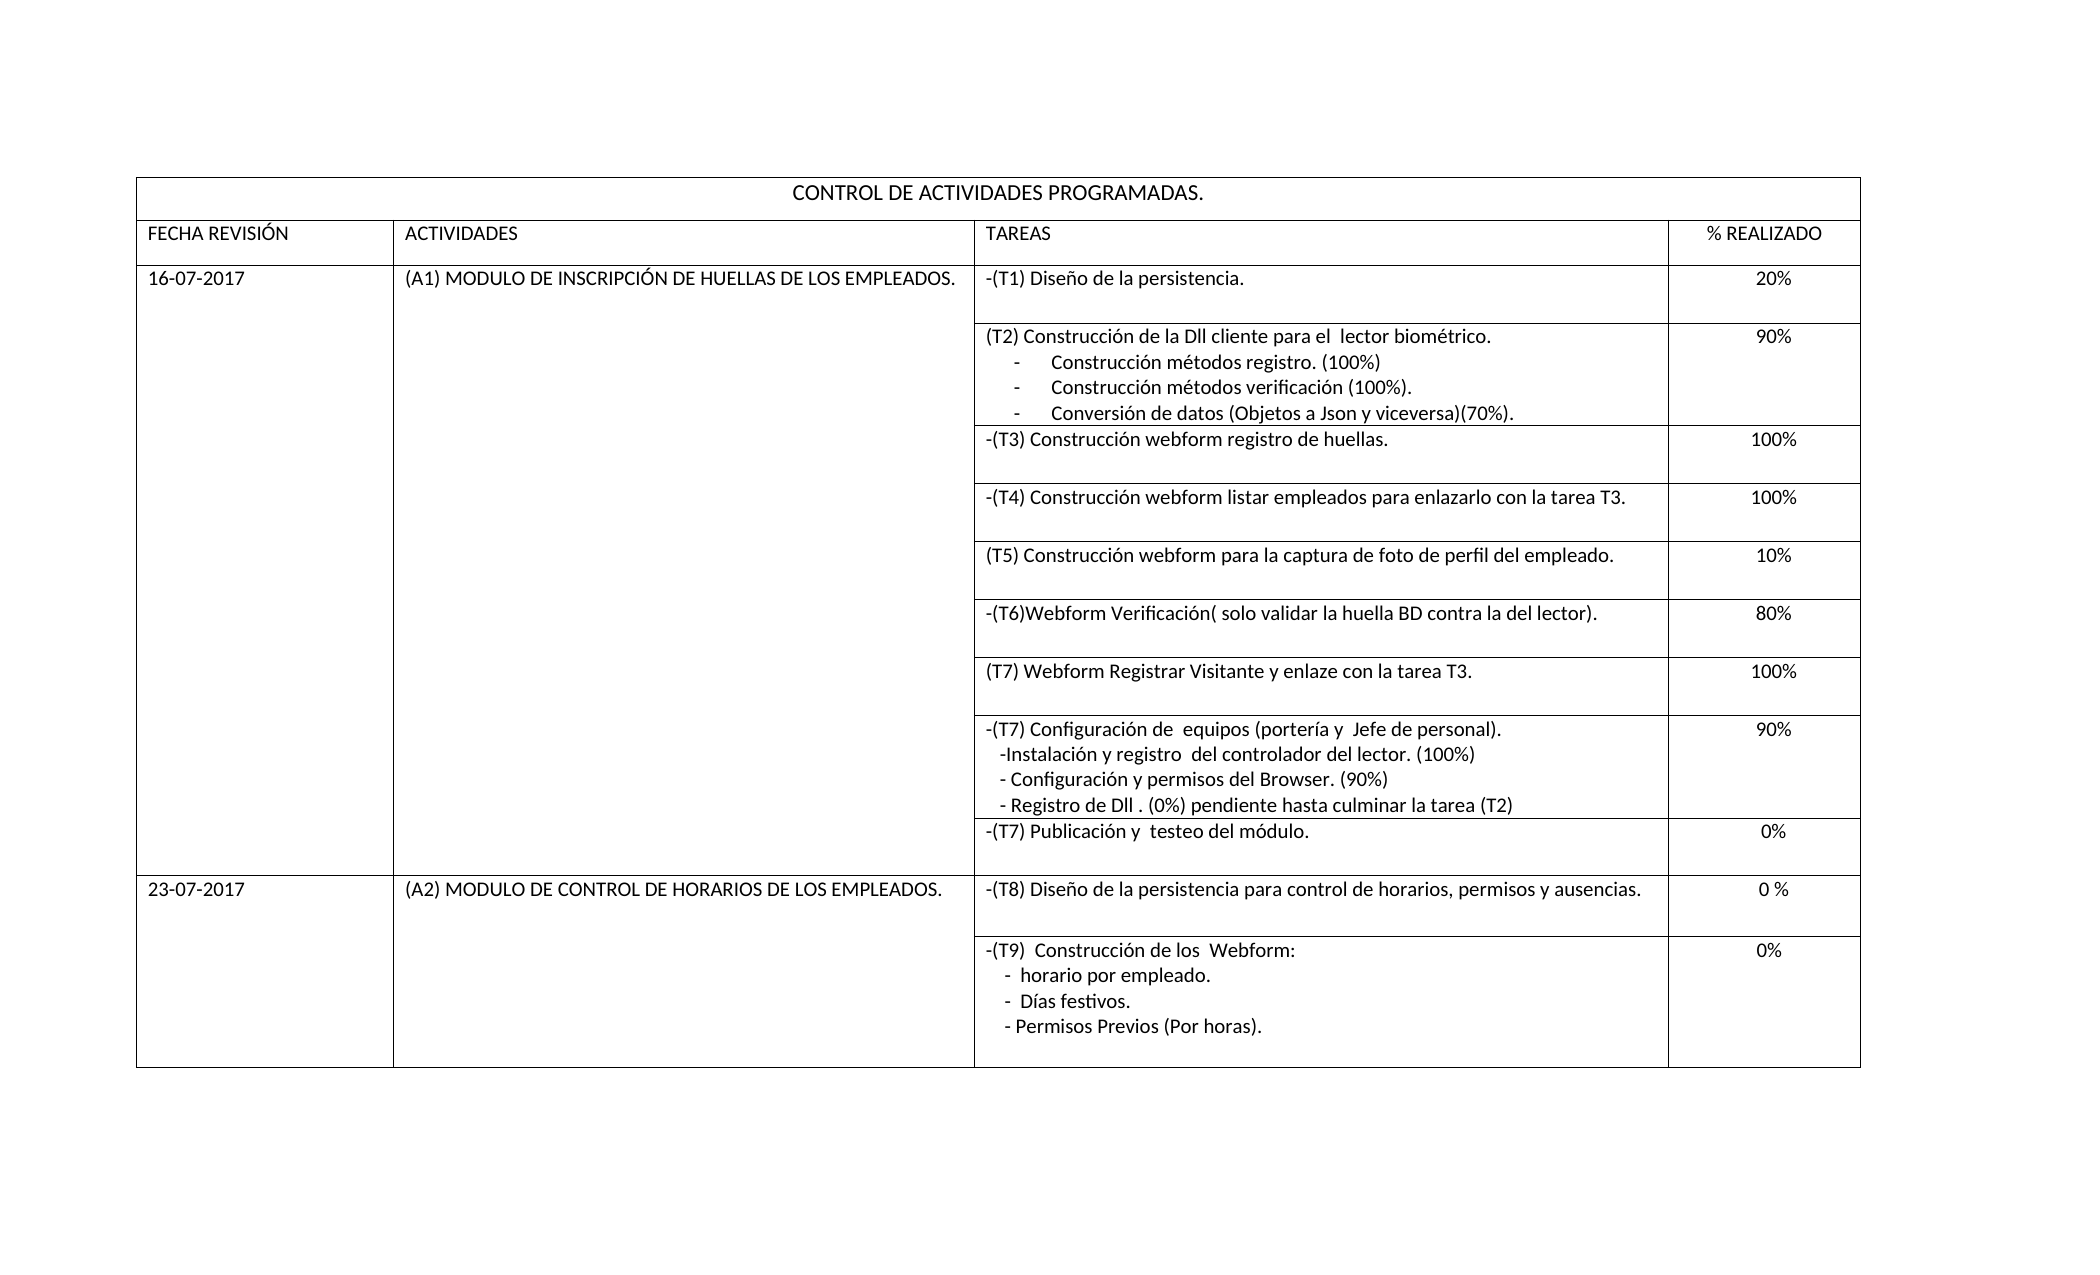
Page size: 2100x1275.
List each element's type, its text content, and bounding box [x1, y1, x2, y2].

table_cell ACTIVIDADES [394, 221, 974, 264]
table_cell 80% [1669, 600, 1860, 657]
table_cell 100% [1669, 658, 1860, 715]
table_cell 100% [1669, 426, 1860, 483]
table_cell -(T8) Diseño de la persistencia para control de horarios, permisos y ausencias. [975, 876, 1668, 936]
table_cell 0 % [1669, 876, 1860, 936]
table_cell % REALIZADO [1669, 221, 1860, 264]
table_cell 16-07-2017 [137, 266, 393, 875]
table_cell (T2) Construcción de la Dll cliente para el lector biométrico. Construcción métodos registro. (100%) Construcción métodos verificación (100%). Conversión de datos (Objetos a Json y viceversa)(70%). [975, 324, 1668, 425]
table_cell -(T1) Diseño de la persistencia. [975, 266, 1668, 322]
table_cell (T5) Construcción webform para la captura de foto de perfil del empleado. [975, 542, 1668, 599]
table_header CONTROL DE ACTIVIDADES PROGRAMADAS. [137, 178, 1860, 219]
table_cell FECHA REVISIÓN [137, 221, 393, 264]
table_cell 23-07-2017 [137, 876, 393, 1067]
table_cell (T7) Webform Registrar Visitante y enlaze con la tarea T3. [975, 658, 1668, 715]
table_cell -(T3) Construcción webform registro de huellas. [975, 426, 1668, 483]
table_cell 20% [1669, 266, 1860, 322]
table_cell TAREAS [975, 221, 1668, 264]
table_cell (A1) MODULO DE INSCRIPCIÓN DE HUELLAS DE LOS EMPLEADOS. [394, 266, 974, 875]
table_cell -(T7) Configuración de equipos (portería y Jefe de personal). -Instalación y registro del controlador del lector. (100%) - Configuración y permisos del Browser. (90%) - Registro de Dll . (0%) pendiente hasta culminar la tarea (T2) [975, 716, 1668, 817]
table_cell -(T6)Webform Verificación( solo validar la huella BD contra la del lector). [975, 600, 1668, 657]
table_cell -(T7) Publicación y testeo del módulo. [975, 819, 1668, 875]
table_cell 90% [1669, 716, 1860, 817]
table_cell 0% [1669, 819, 1860, 875]
table_cell 0% [1669, 937, 1860, 1067]
table_cell 100% [1669, 484, 1860, 541]
table_cell 90% [1669, 324, 1860, 425]
table_cell -(T9) Construcción de los Webform: - horario por empleado. - Días festivos. - Permisos Previos (Por horas). [975, 937, 1668, 1067]
table_cell -(T4) Construcción webform listar empleados para enlazarlo con la tarea T3. [975, 484, 1668, 541]
table_cell (A2) MODULO DE CONTROL DE HORARIOS DE LOS EMPLEADOS. [394, 876, 974, 1067]
table_cell 10% [1669, 542, 1860, 599]
